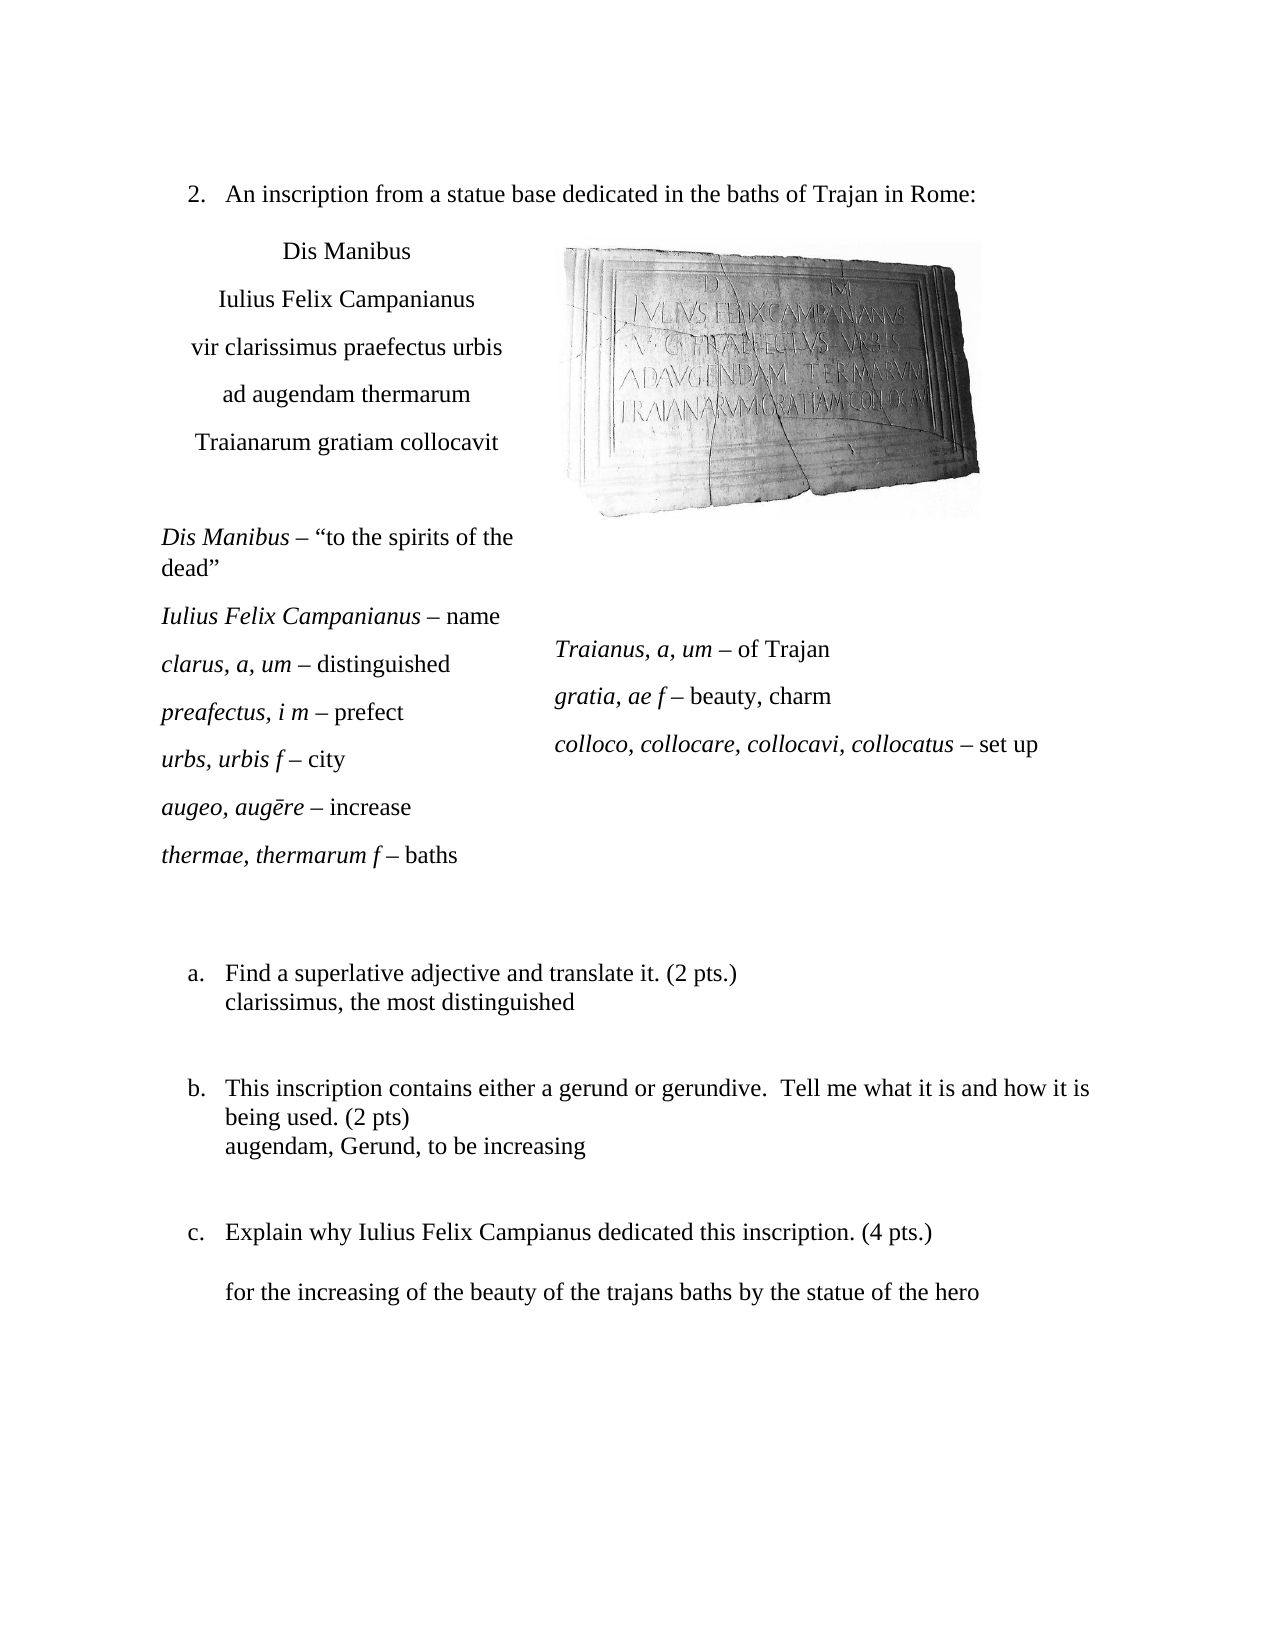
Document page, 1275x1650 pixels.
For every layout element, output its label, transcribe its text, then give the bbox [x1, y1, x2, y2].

list Find a superlative adjective and translate it. (2 pts.) [187, 958, 1125, 987]
table_header Dis Manibus Iulius Felix Campanianus vir clarissimus praefectus urbis ad augendam thermarum Traianarum gratiam collocavit Dis Manibus – “to the spirits of the dead” Iulius Felix Campanianus – name clarus, a, um – distinguished preafectus, i m – prefect urbs, urbis f – city augeo, augēre – increase thermae, thermarum f – baths [150, 236, 543, 930]
text clarissimus, the most distinguished [150, 987, 1125, 1016]
text augendam, Gerund, to be increasing [150, 1131, 1125, 1160]
picture [554, 236, 981, 519]
text for the increasing of the beauty of the trajans baths by the statue of the hero [225, 1277, 1125, 1306]
list An inscription from a statue base dedicated in the baths of Trajan in Rome: [187, 179, 1125, 207]
table_header Traianus, a, um – of Trajan gratia, ae f – beauty, charm colloco, collocare, collocavi, collocatus – set up [543, 236, 1124, 930]
list Explain why Iulius Felix Campianus dedicated this inscription. (4 pts.) [187, 1217, 1125, 1246]
list This inscription contains either a gerund or gerundive. Tell me what it is and how it is being used. (2 pts) [187, 1073, 1125, 1131]
